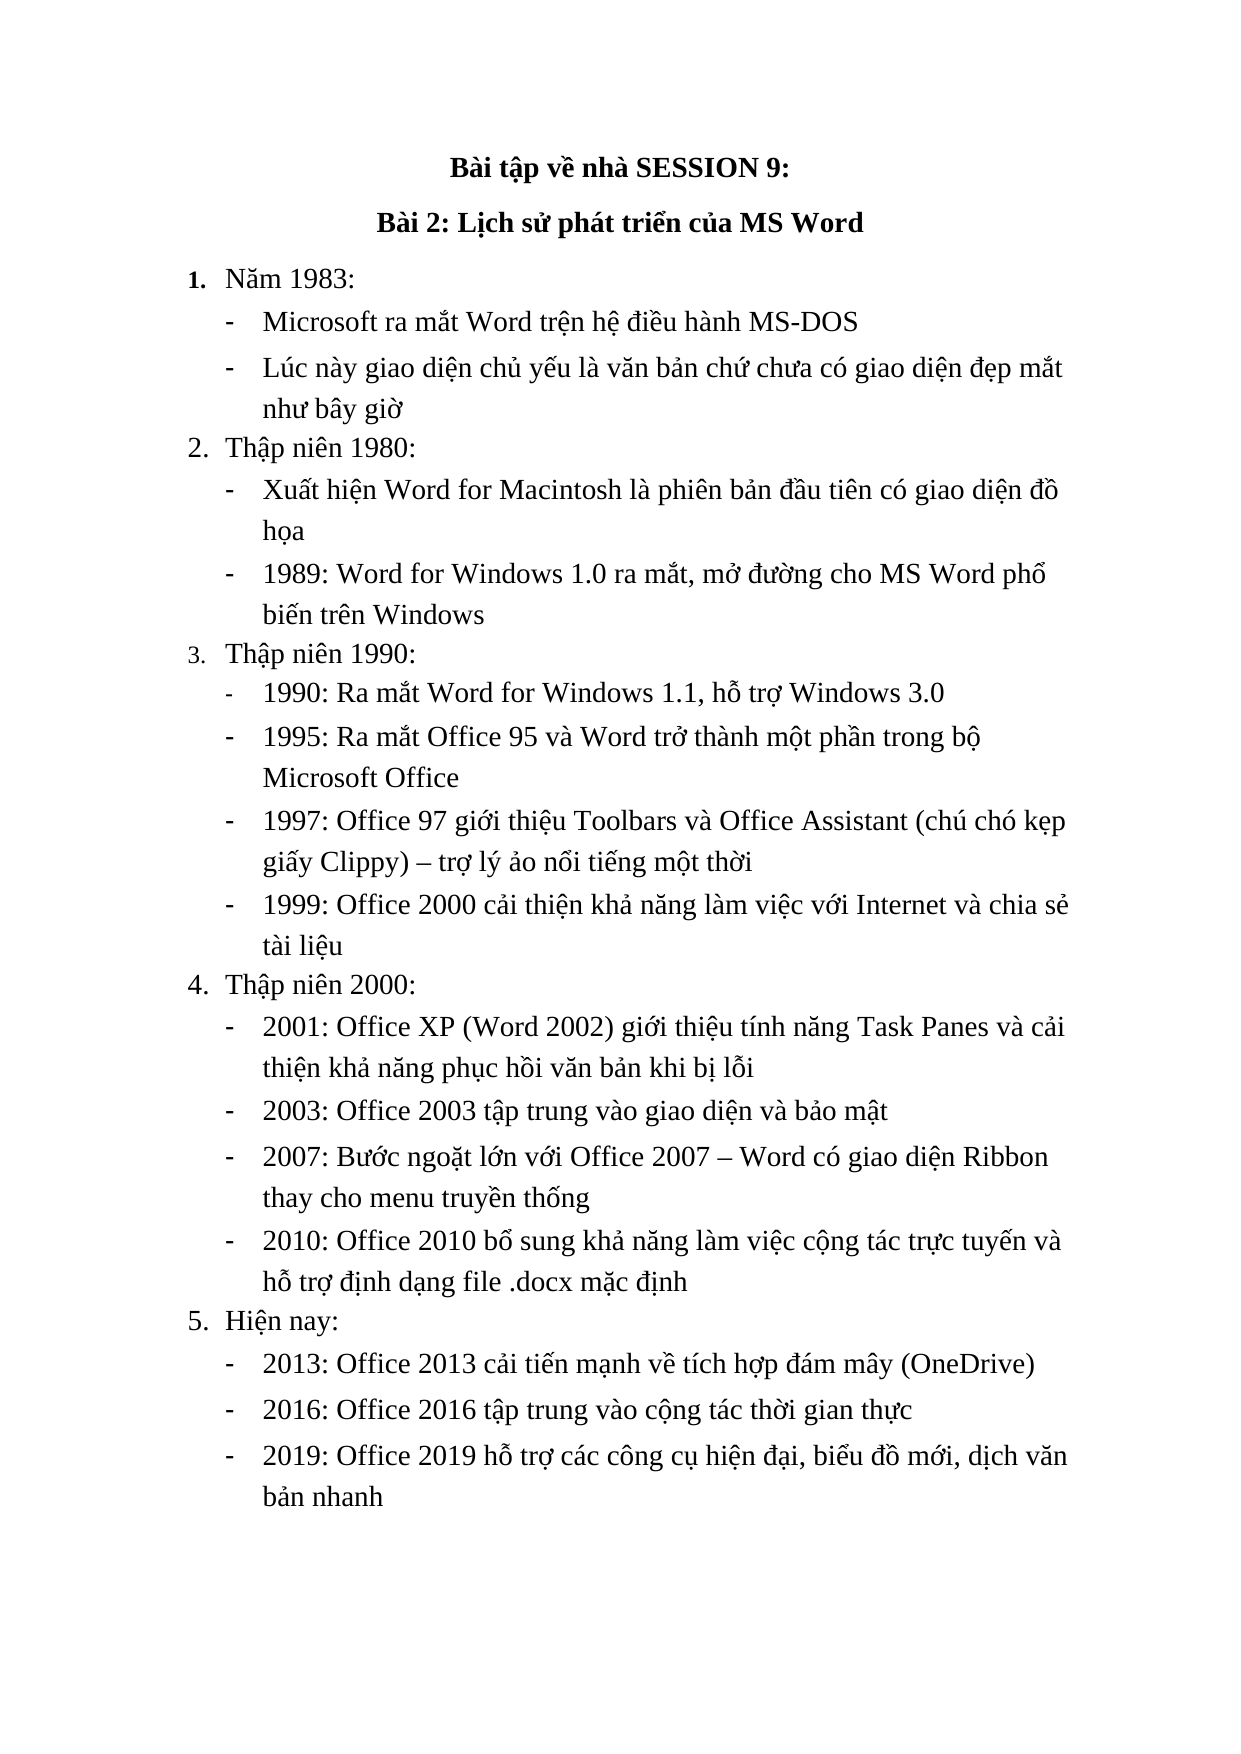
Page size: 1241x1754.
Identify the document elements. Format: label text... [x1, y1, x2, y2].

list Lúc này giao diện chủ yếu là văn bản chứ chưa có giao diện đẹp mắt như bây giờ [225, 346, 1090, 424]
list 1990: Ra mắt Word for Windows 1.1, hỗ trợ Windows 3.0 [225, 675, 1090, 710]
list Xuất hiện Word for Macintosh là phiên bản đầu tiên có giao diện đồ họa [225, 468, 1090, 547]
list Microsoft ra mắt Word trện hệ điều hành MS-DOS [225, 300, 1090, 339]
list 1989: Word for Windows 1.0 ra mắt, mở đường cho MS Word phổ biến trên Windows [225, 552, 1090, 631]
list 1995: Ra mắt Office 95 và Word trở thành một phần trong bộ Microsoft Office [225, 715, 1090, 794]
list 1999: Office 2000 cải thiện khả năng làm việc với Internet và chia sẻ tài liệu [225, 883, 1090, 961]
list Thập niên 2000: [187, 967, 1090, 1000]
list 2016: Office 2016 tập trung vào cộng tác thời gian thực [225, 1388, 1090, 1428]
list 2010: Office 2010 bổ sung khả năng làm việc cộng tác trực tuyến và hỗ trợ định dạng file .docx mặc định [225, 1219, 1090, 1298]
list Thập niên 1980: [187, 430, 1090, 463]
list 2003: Office 2003 tập trung vào giao diện và bảo mật [225, 1089, 1090, 1129]
list Hiện nay: [187, 1303, 1090, 1337]
list 1997: Office 97 giới thiệu Toolbars và Office Assistant (chú chó kẹp giấy Clippy) – trợ lý ảo nổi tiếng một thời [225, 799, 1090, 878]
list 2007: Bước ngoặt lớn với Office 2007 – Word có giao diện Ribbon thay cho menu truyền thống [225, 1135, 1090, 1214]
list 2013: Office 2013 cải tiến mạnh về tích hợp đám mây (OneDrive) [225, 1342, 1090, 1382]
list 2001: Office XP (Word 2002) giới thiệu tính năng Task Panes và cải thiện khả năng phục hồi văn bản khi bị lỗi [225, 1006, 1090, 1084]
list Thập niên 1990: [187, 636, 1090, 670]
list Năm 1983: [187, 261, 1090, 294]
list 2019: Office 2019 hỗ trợ các công cụ hiện đại, biểu đồ mới, dịch văn bản nhanh [225, 1434, 1090, 1512]
text Bài tập về nhà SESSION 9: [150, 150, 1090, 183]
text Bài 2: Lịch sử phát triển của MS Word [150, 206, 1090, 239]
